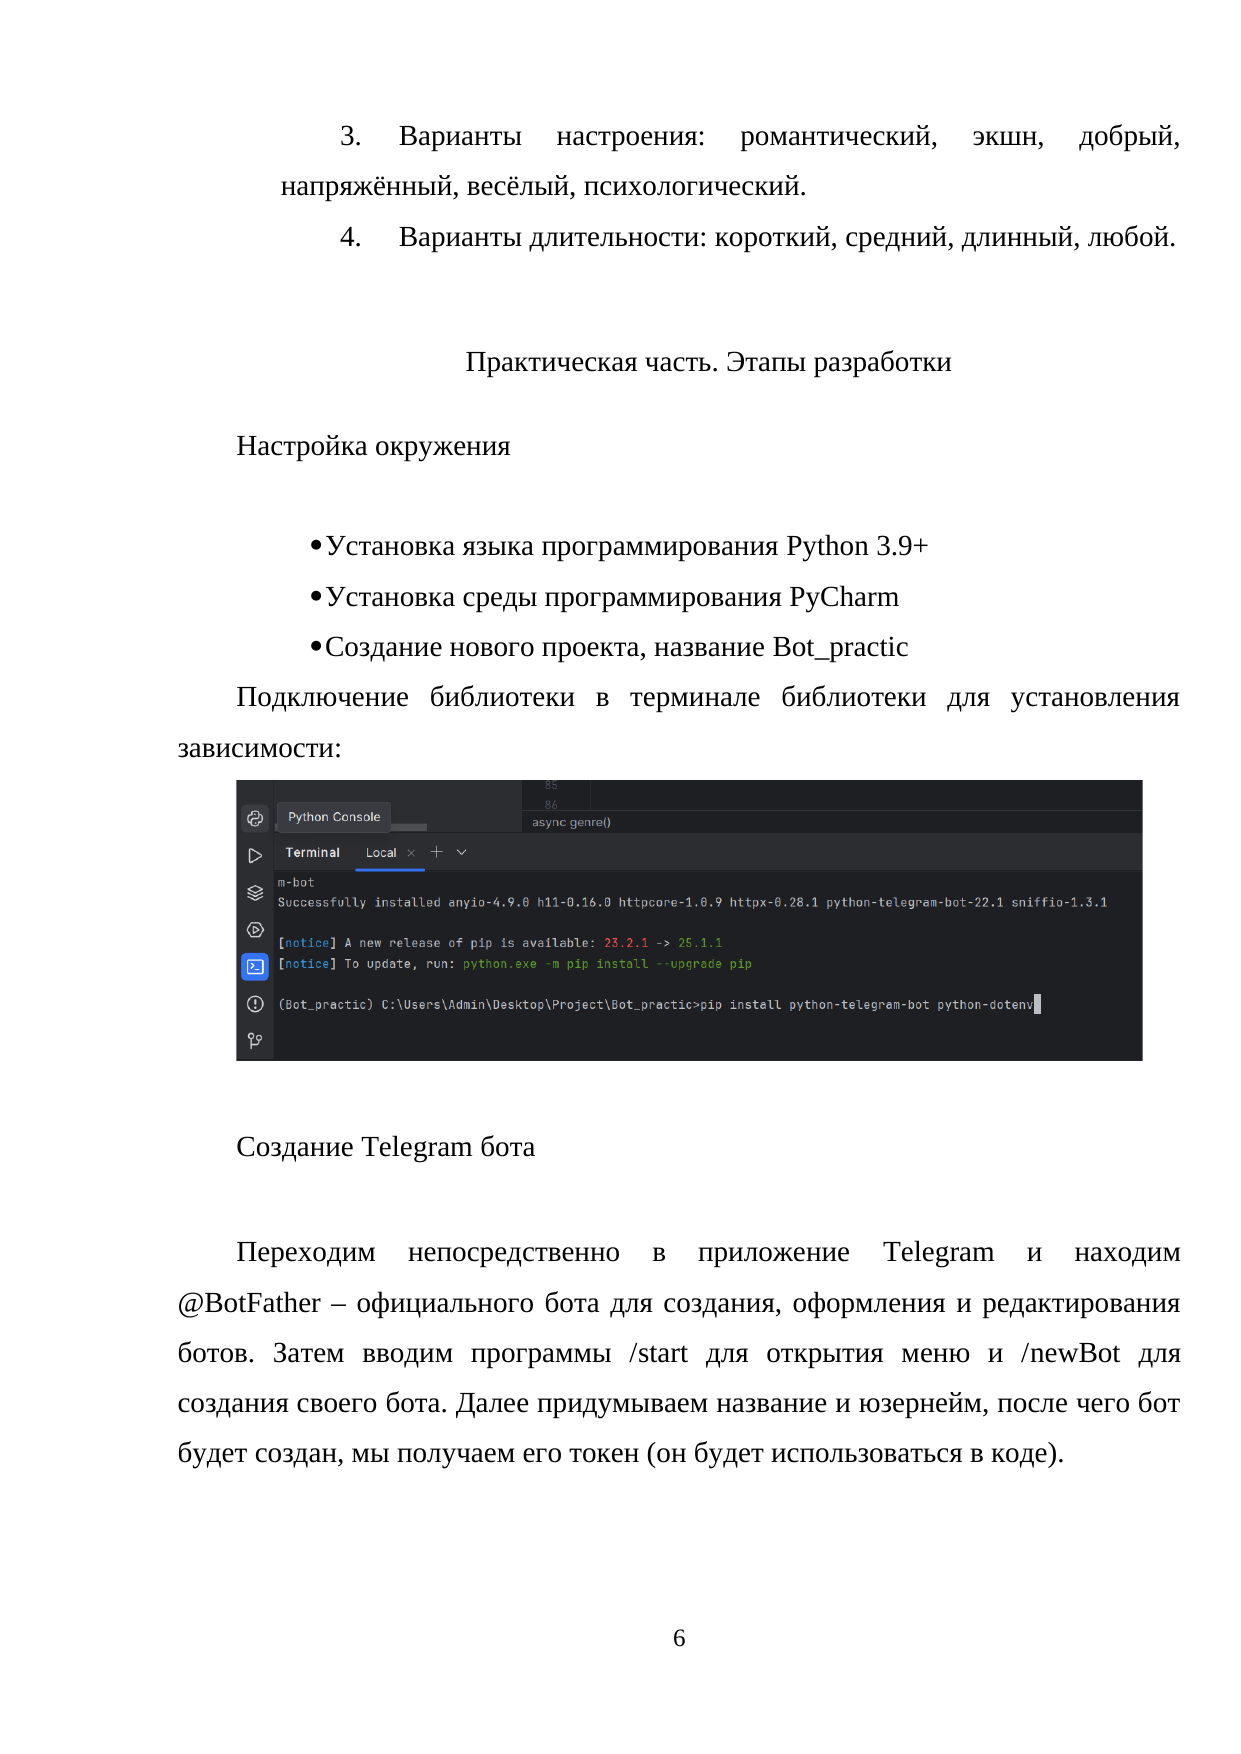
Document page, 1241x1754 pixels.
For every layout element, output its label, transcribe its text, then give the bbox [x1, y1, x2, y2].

list Установка среды программирования PyCharm [252, 579, 1181, 612]
subtitle Практическая часть. Этапы разработки [177, 344, 1181, 378]
picture [236, 780, 1143, 1061]
list Переходим непосредственно в приложение Telegram и находим @BotFather – официального бота для создания, оформления и редактирования ботов. Затем вводим программы /start для открытия меню и /newBot для создания своего бота. Далее придумываем название и юзернейм, после чего бот будет создан, мы получаем его токен (он будет использоваться в коде). [177, 1234, 1181, 1469]
subtitle Создание Telegram бота [177, 1129, 1181, 1163]
subtitle Настройка окружения [177, 428, 1181, 461]
list Установка языка программирования Python 3.9+ [252, 528, 1181, 562]
list Варианты длительности: короткий, средний, длинный, любой. [281, 219, 1181, 252]
list Подключение библиотеки в терминале библиотеки для установления зависимости: [177, 679, 1181, 763]
list Варианты настроения: романтический, экшн, добрый, напряжённый, весёлый, психологический. [281, 118, 1181, 202]
list Создание нового проекта, название Bot_practic [252, 629, 1181, 663]
